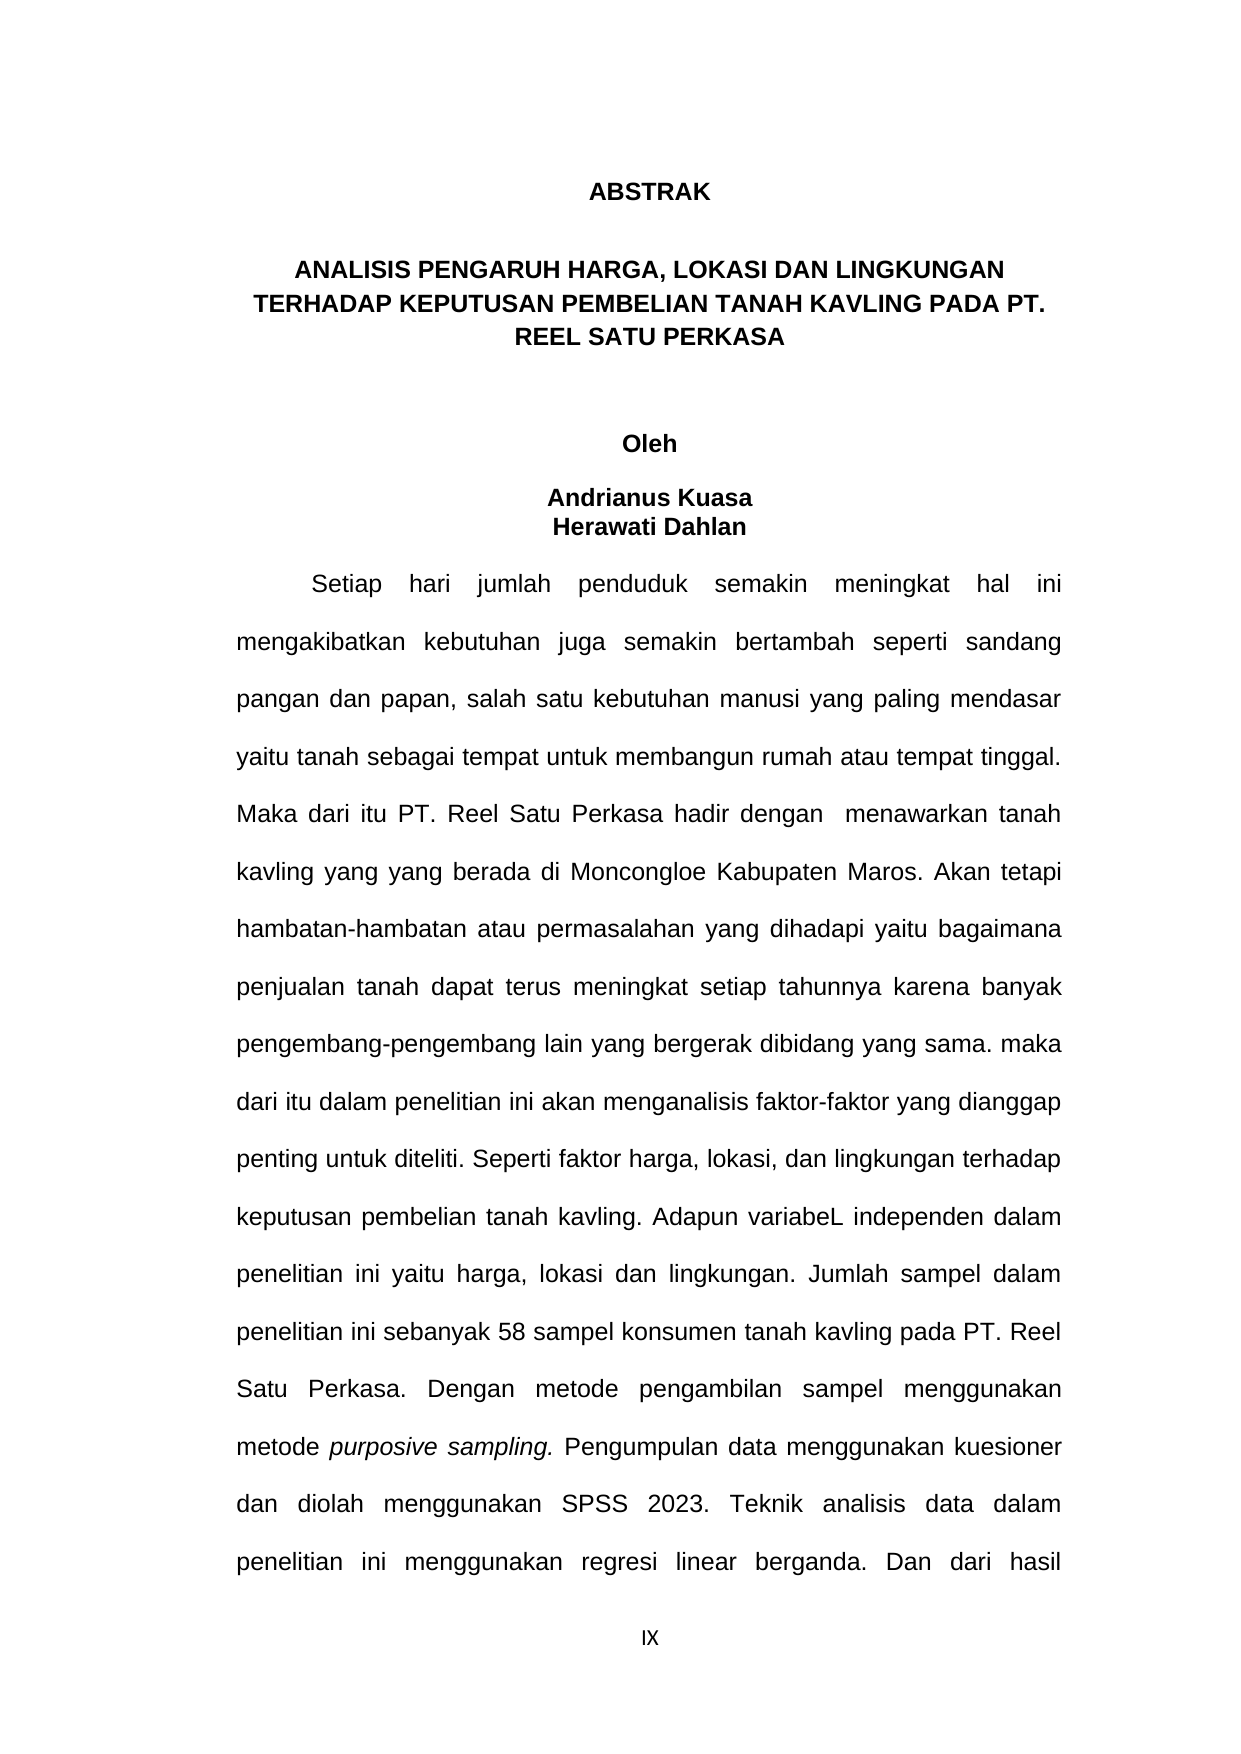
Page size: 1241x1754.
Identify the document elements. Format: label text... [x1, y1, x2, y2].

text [236, 569, 1063, 1576]
text ANALISIS PENGARUH HARGA, LOKASI DAN LINGKUNGAN TERHADAP KEPUTUSAN PEMBELIAN TANAH KAVLING PADA PT. REEL SATU PERKASA [236, 256, 1063, 350]
subtitle ABSTRAK [236, 177, 1063, 206]
text Oleh [236, 429, 1063, 458]
text Herawati Dahlan [236, 512, 1063, 541]
text Andrianus Kuasa [236, 483, 1063, 512]
